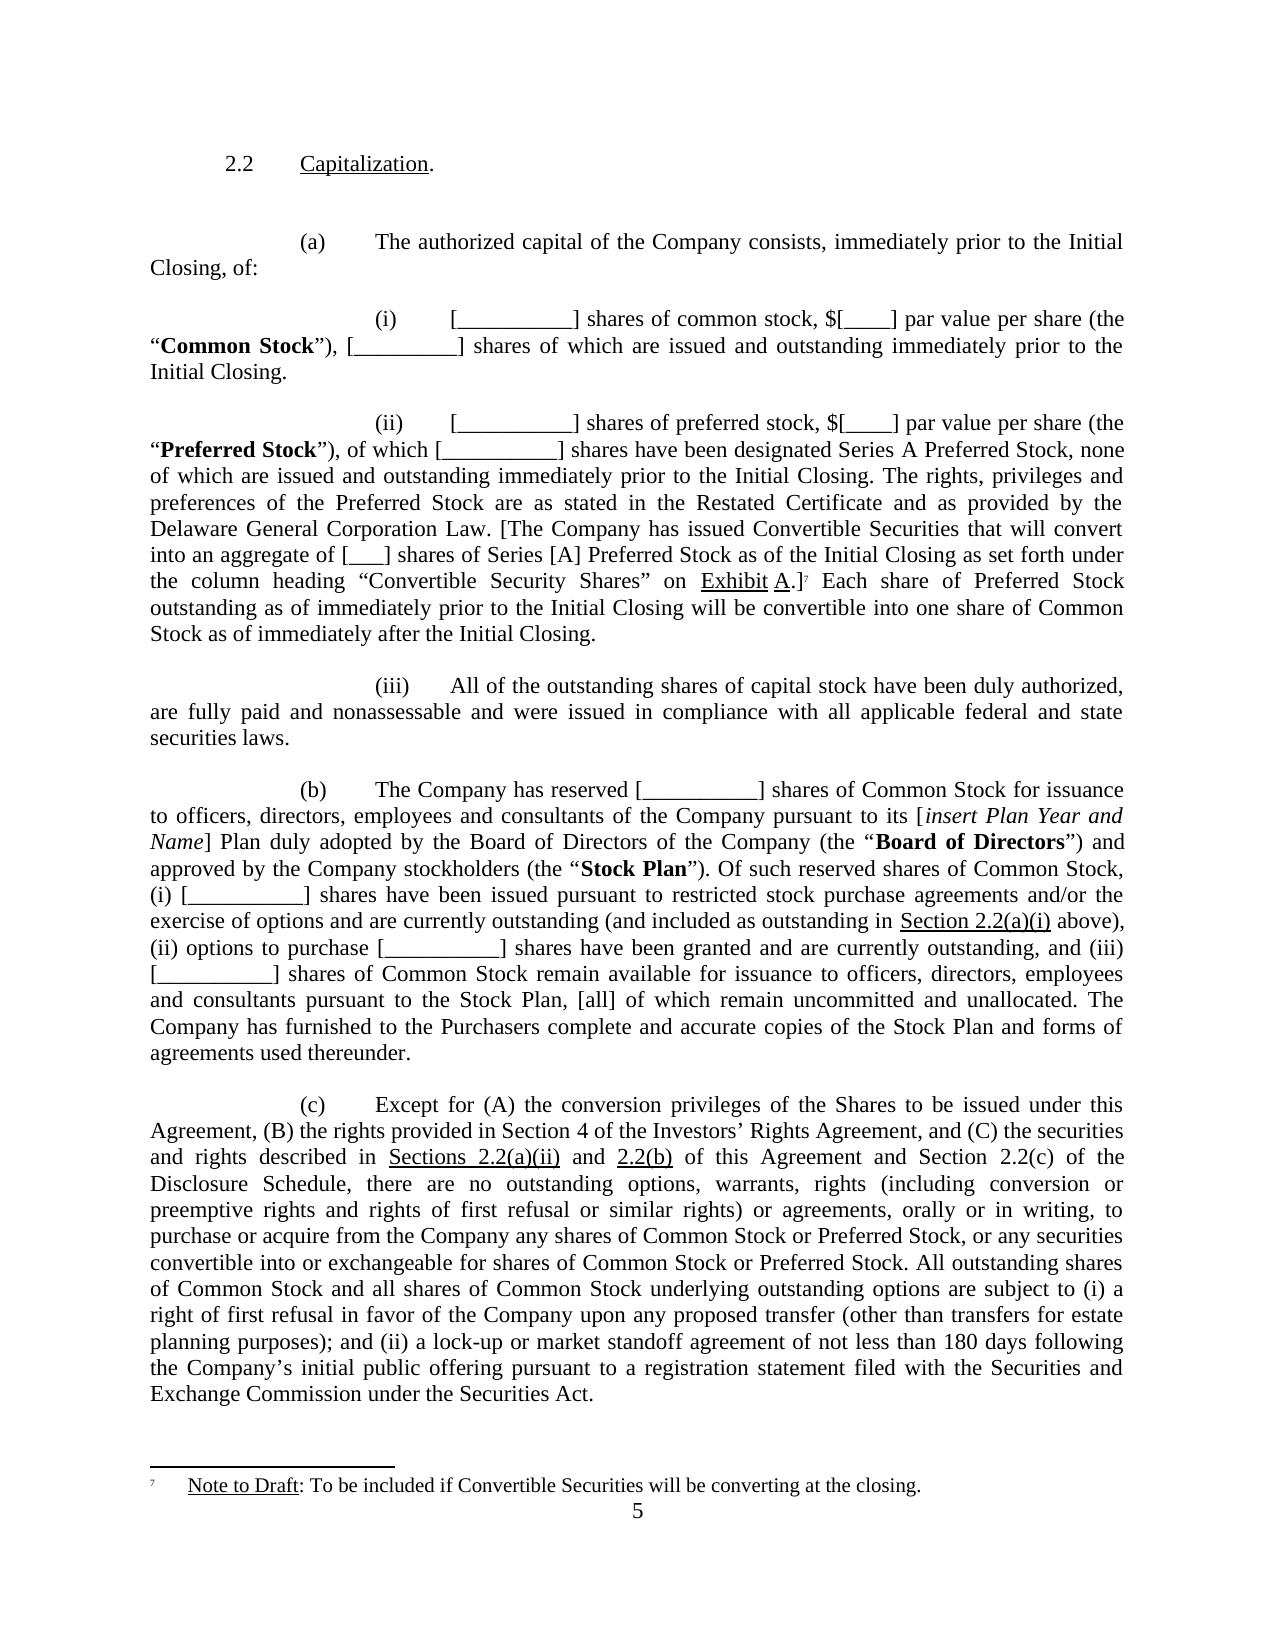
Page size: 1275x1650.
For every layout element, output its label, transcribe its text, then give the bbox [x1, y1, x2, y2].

subtitle Except for (A) the conversion privileges of the Shares to be issued under this Agreement, (B) the rights provided in Section 4 of the Investors’ Rights Agreement, and (C) the securities and rights described in Sections 2.2(a)(ii) and 2.2(b) of this Agreement and Section 2.2(c) of the Disclosure Schedule, there are no outstanding options, warrants, rights (including conversion or preemptive rights and rights of first refusal or similar rights) or agreements, orally or in writing, to purchase or acquire from the Company any shares of Common Stock or Preferred Stock, or any securities convertible into or exchangeable for shares of Common Stock or Preferred Stock. All outstanding shares of Common Stock and all shares of Common Stock underlying outstanding options are subject to (i) a right of first refusal in favor of the Company upon any proposed transfer (other than transfers for estate planning purposes); and (ii) a lock-up or market standoff agreement of not less than 180 days following the Company’s initial public offering pursuant to a registration statement filed with the Securities and Exchange Commission under the Securities Act. [150, 1091, 1125, 1407]
subtitle [__________] shares of preferred stock, $[____] par value per share (the “Preferred Stock”), of which [__________] shares have been designated Series A Preferred Stock, none of which are issued and outstanding immediately prior to the Initial Closing. The rights, privileges and preferences of the Preferred Stock are as stated in the Restated Certificate and as provided by the Delaware General Corporation Law. [The Company has issued Convertible Securities that will convert into an aggregate of [___] shares of Series [A] Preferred Stock as of the Initial Closing as set forth under the column heading “Convertible Security Shares” on Exhibit A.] Each share of Preferred Stock outstanding as of immediately prior to the Initial Closing will be convertible into one share of Common Stock as of immediately after the Initial Closing. [150, 409, 1125, 647]
subtitle The Company has reserved [__________] shares of Common Stock for issuance to officers, directors, employees and consultants of the Company pursuant to its [insert Plan Year and Name] Plan duly adopted by the Board of Directors of the Company (the “Board of Directors”) and approved by the Company stockholders (the “Stock Plan”). Of such reserved shares of Common Stock, (i) [__________] shares have been issued pursuant to restricted stock purchase agreements and/or the exercise of options and are currently outstanding (and included as outstanding in Section 2.2(a)(i) above), (ii) options to purchase [__________] shares have been granted and are currently outstanding, and (iii) [__________] shares of Common Stock remain available for issuance to officers, directors, employees and consultants pursuant to the Stock Plan, [all] of which remain uncommitted and unallocated. The Company has furnished to the Purchasers complete and accurate copies of the Stock Plan and forms of agreements used thereunder. [150, 776, 1125, 1066]
subtitle All of the outstanding shares of capital stock have been duly authorized, are fully paid and nonassessable and were issued in compliance with all applicable federal and state securities laws. [150, 672, 1125, 751]
subtitle [__________] shares of common stock, $[____] par value per share (the “Common Stock”), [_________] shares of which are issued and outstanding immediately prior to the Initial Closing. [150, 305, 1125, 384]
subtitle The authorized capital of the Company consists, immediately prior to the Initial Closing, of: [150, 228, 1125, 280]
subtitle Capitalization. [150, 150, 1125, 176]
